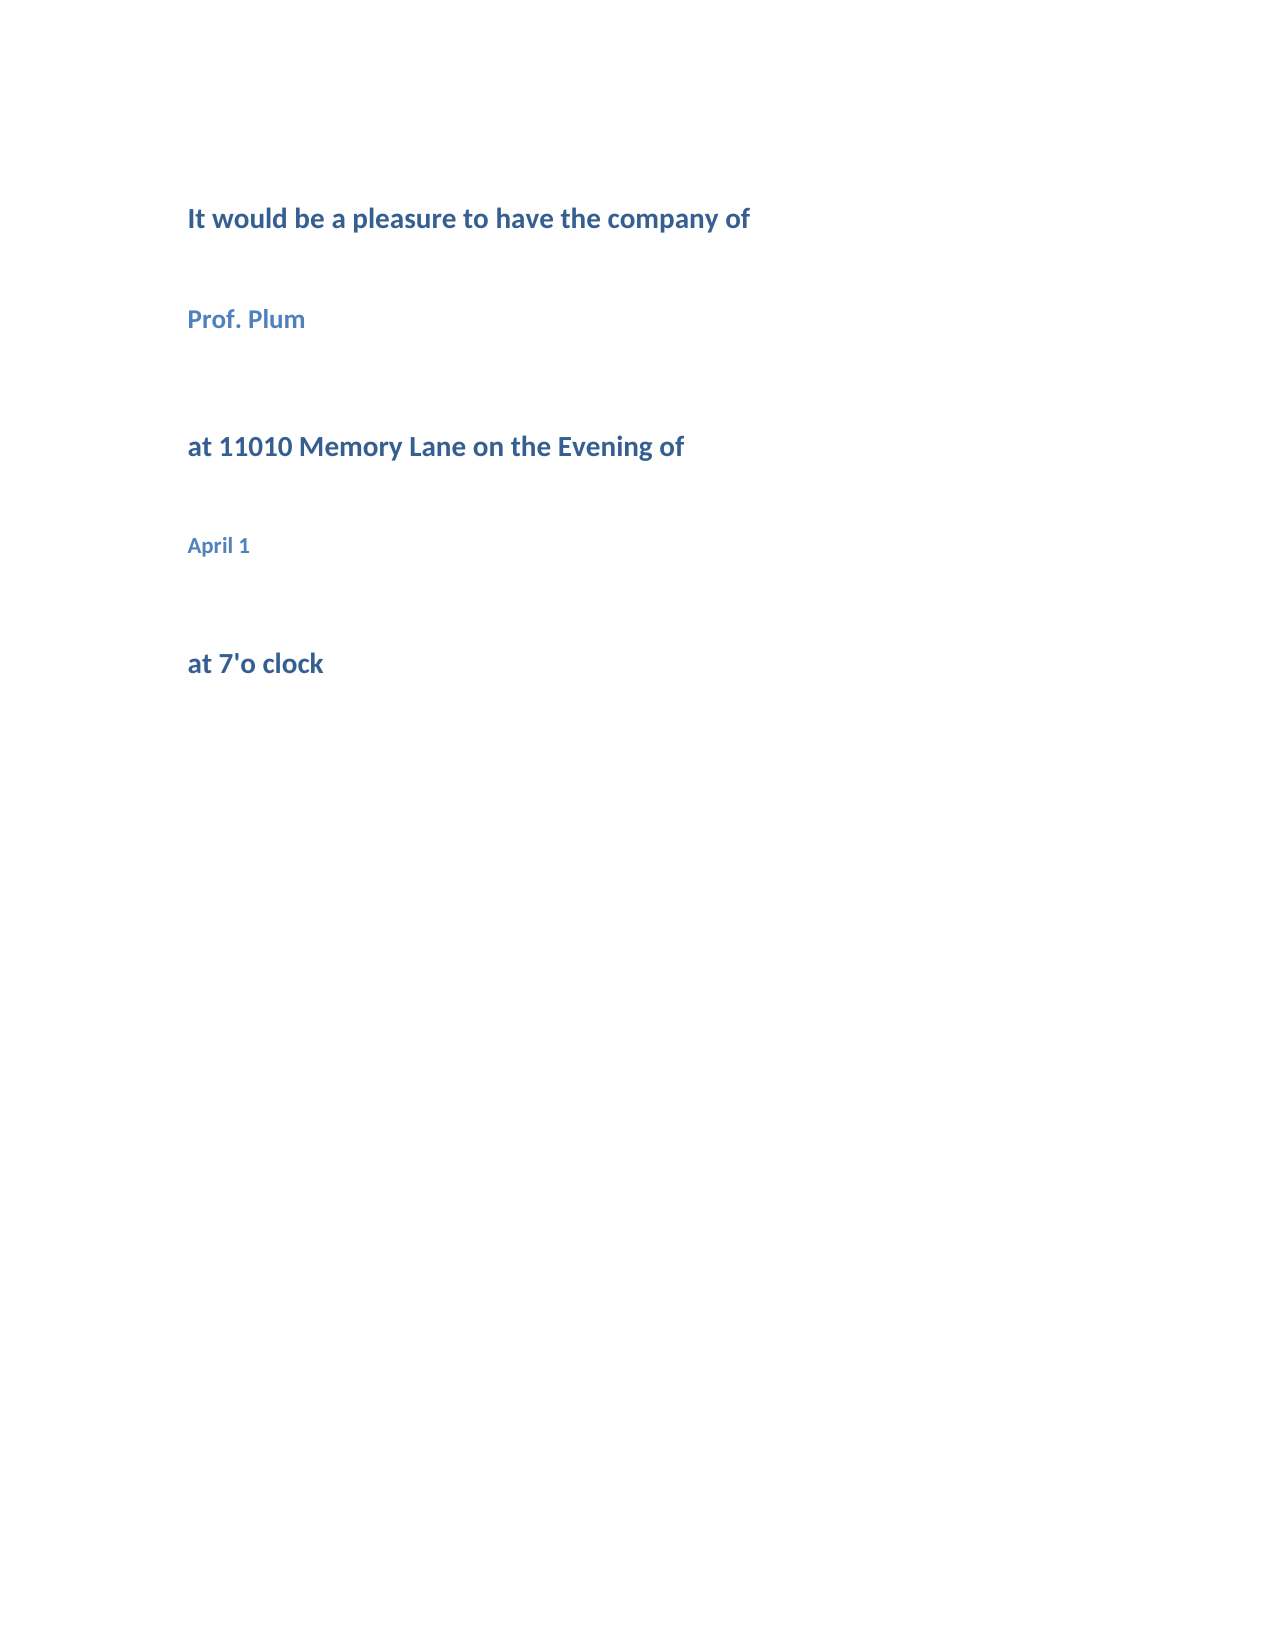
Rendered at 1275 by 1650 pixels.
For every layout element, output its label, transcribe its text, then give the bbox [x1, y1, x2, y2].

subtitle It would be a pleasure to have the company of [187, 200, 1087, 277]
subtitle Prof. Plum [187, 303, 1087, 374]
subtitle at 7'o clock [187, 646, 1087, 722]
subtitle at 11010 Memory Lane on the Evening of [187, 428, 1087, 505]
subtitle April 1 [187, 531, 1087, 591]
